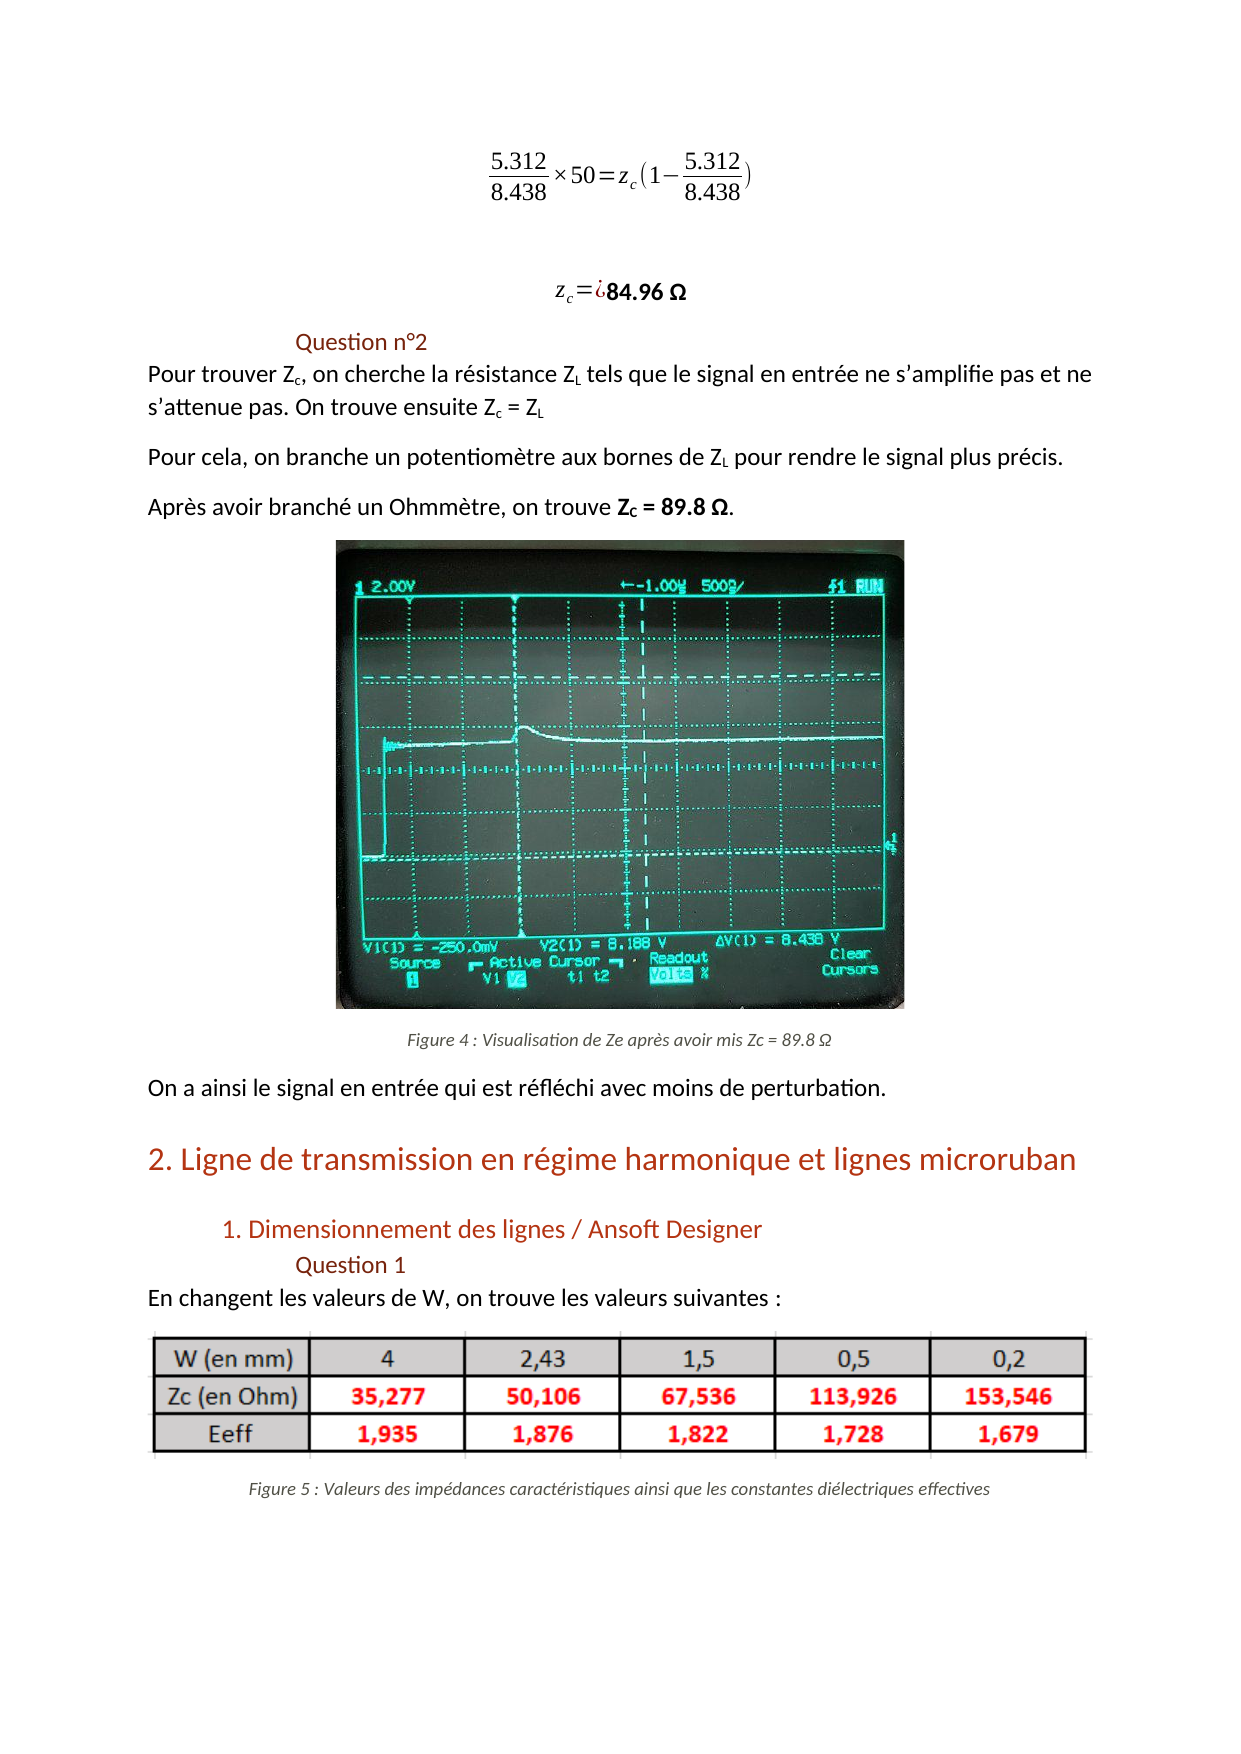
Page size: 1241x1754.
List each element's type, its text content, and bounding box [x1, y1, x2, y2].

picture [147, 1331, 1093, 1459]
text En changent les valeurs de W, on trouve les valeurs suivantes : [148, 1282, 1093, 1313]
text 84.96 Ω [148, 275, 1093, 307]
text 2. Ligne de transmission en régime harmonique et lignes microruban [148, 1138, 1093, 1179]
text Après avoir branché un Ohmmètre, on trouve ZC = 89.8 Ω. [148, 491, 1093, 521]
text Question 1 [148, 1249, 1093, 1280]
text Pour trouver Zc, on cherche la résistance ZL tels que le signal en entrée ne s’amplifie pas et ne s’attenue pas. On trouve ensuite Zc = ZL [148, 358, 1093, 422]
text Question n°2 [148, 326, 1093, 356]
text 1. Dimensionnement des lignes / Ansoft Designer [148, 1212, 1093, 1245]
text On a ainsi le signal en entrée qui est réfléchi avec moins de perturbation. [148, 1072, 1093, 1102]
picture [335, 540, 905, 1009]
text Pour cela, on branche un potentiomètre aux bornes de ZL pour rendre le signal plus précis. [148, 441, 1093, 472]
